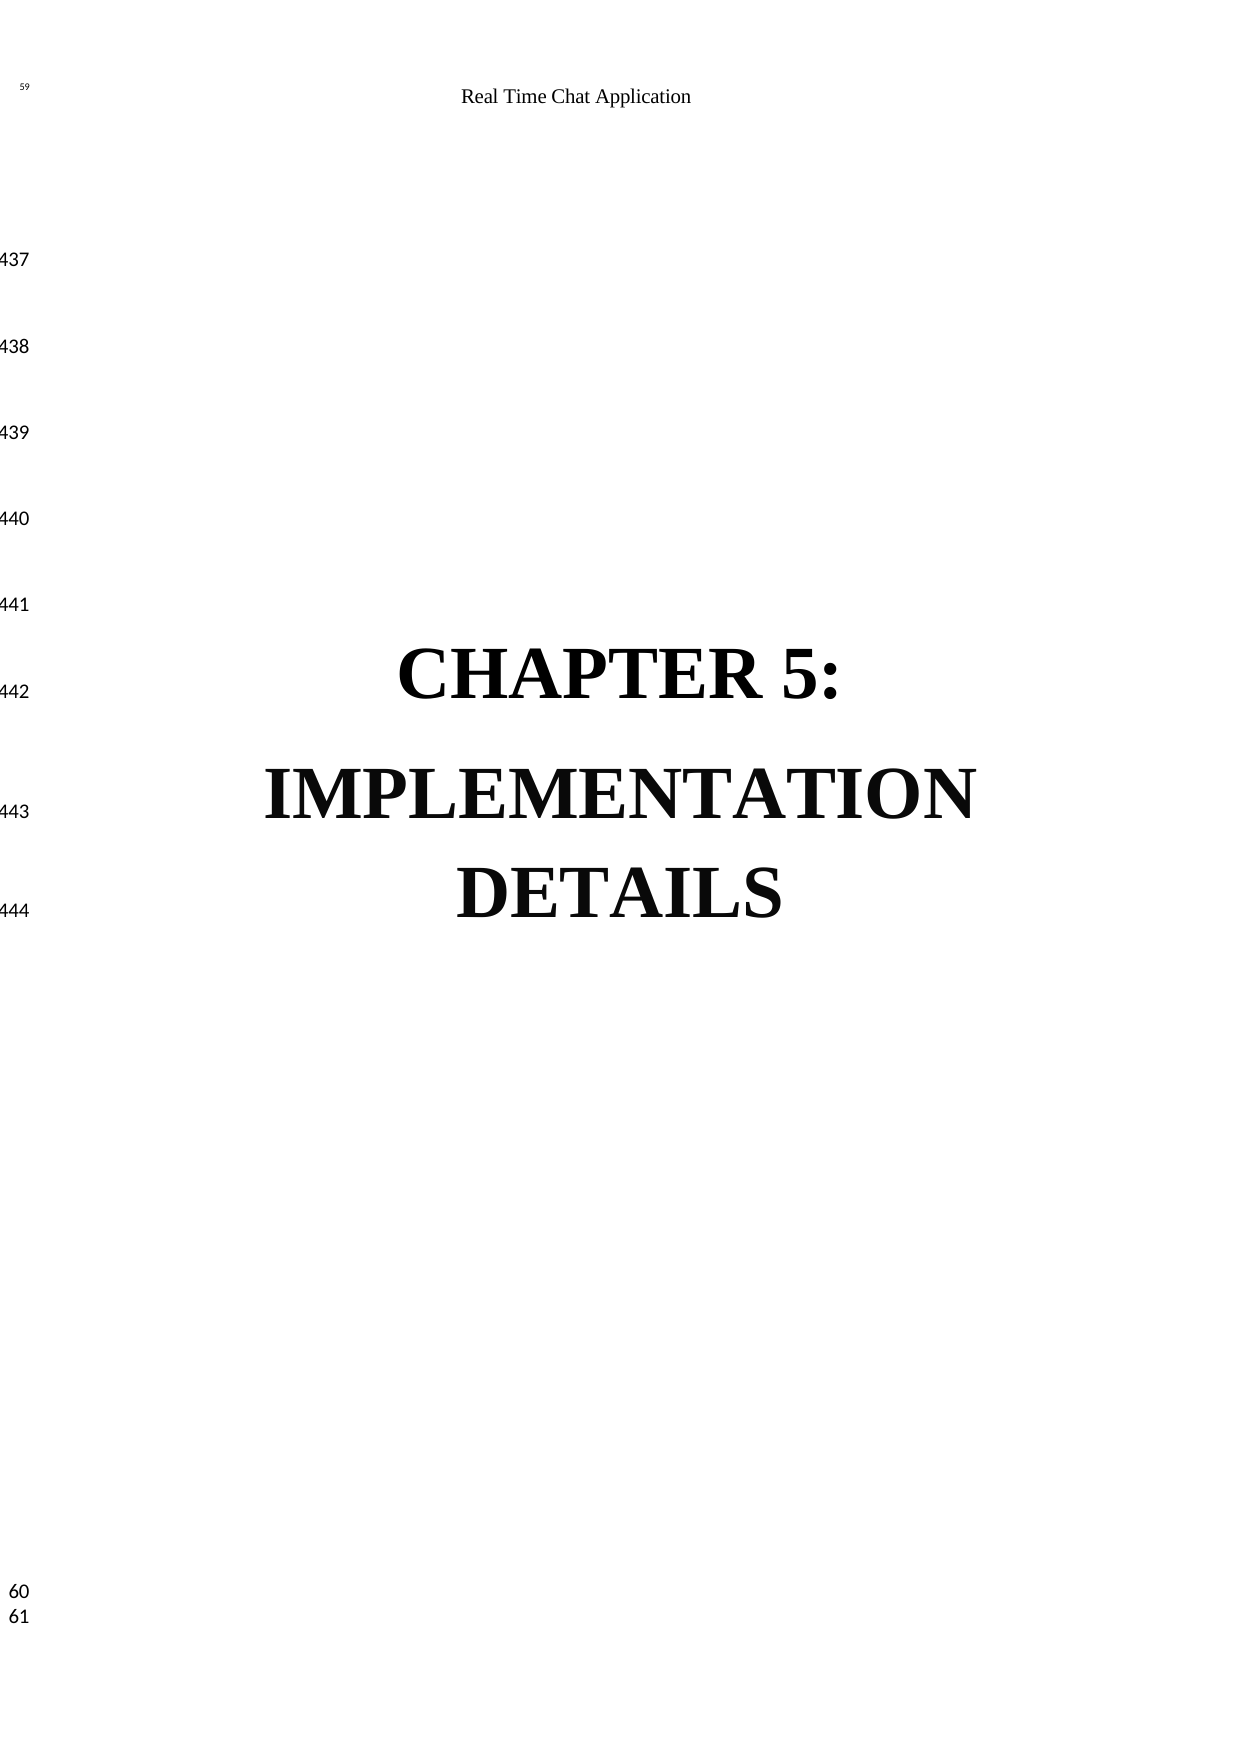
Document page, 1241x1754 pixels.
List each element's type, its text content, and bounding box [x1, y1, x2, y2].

text IMPLEMENTATION DETAILS [101, 748, 1139, 933]
subtitle CHAPTER 5: [291, 628, 949, 714]
